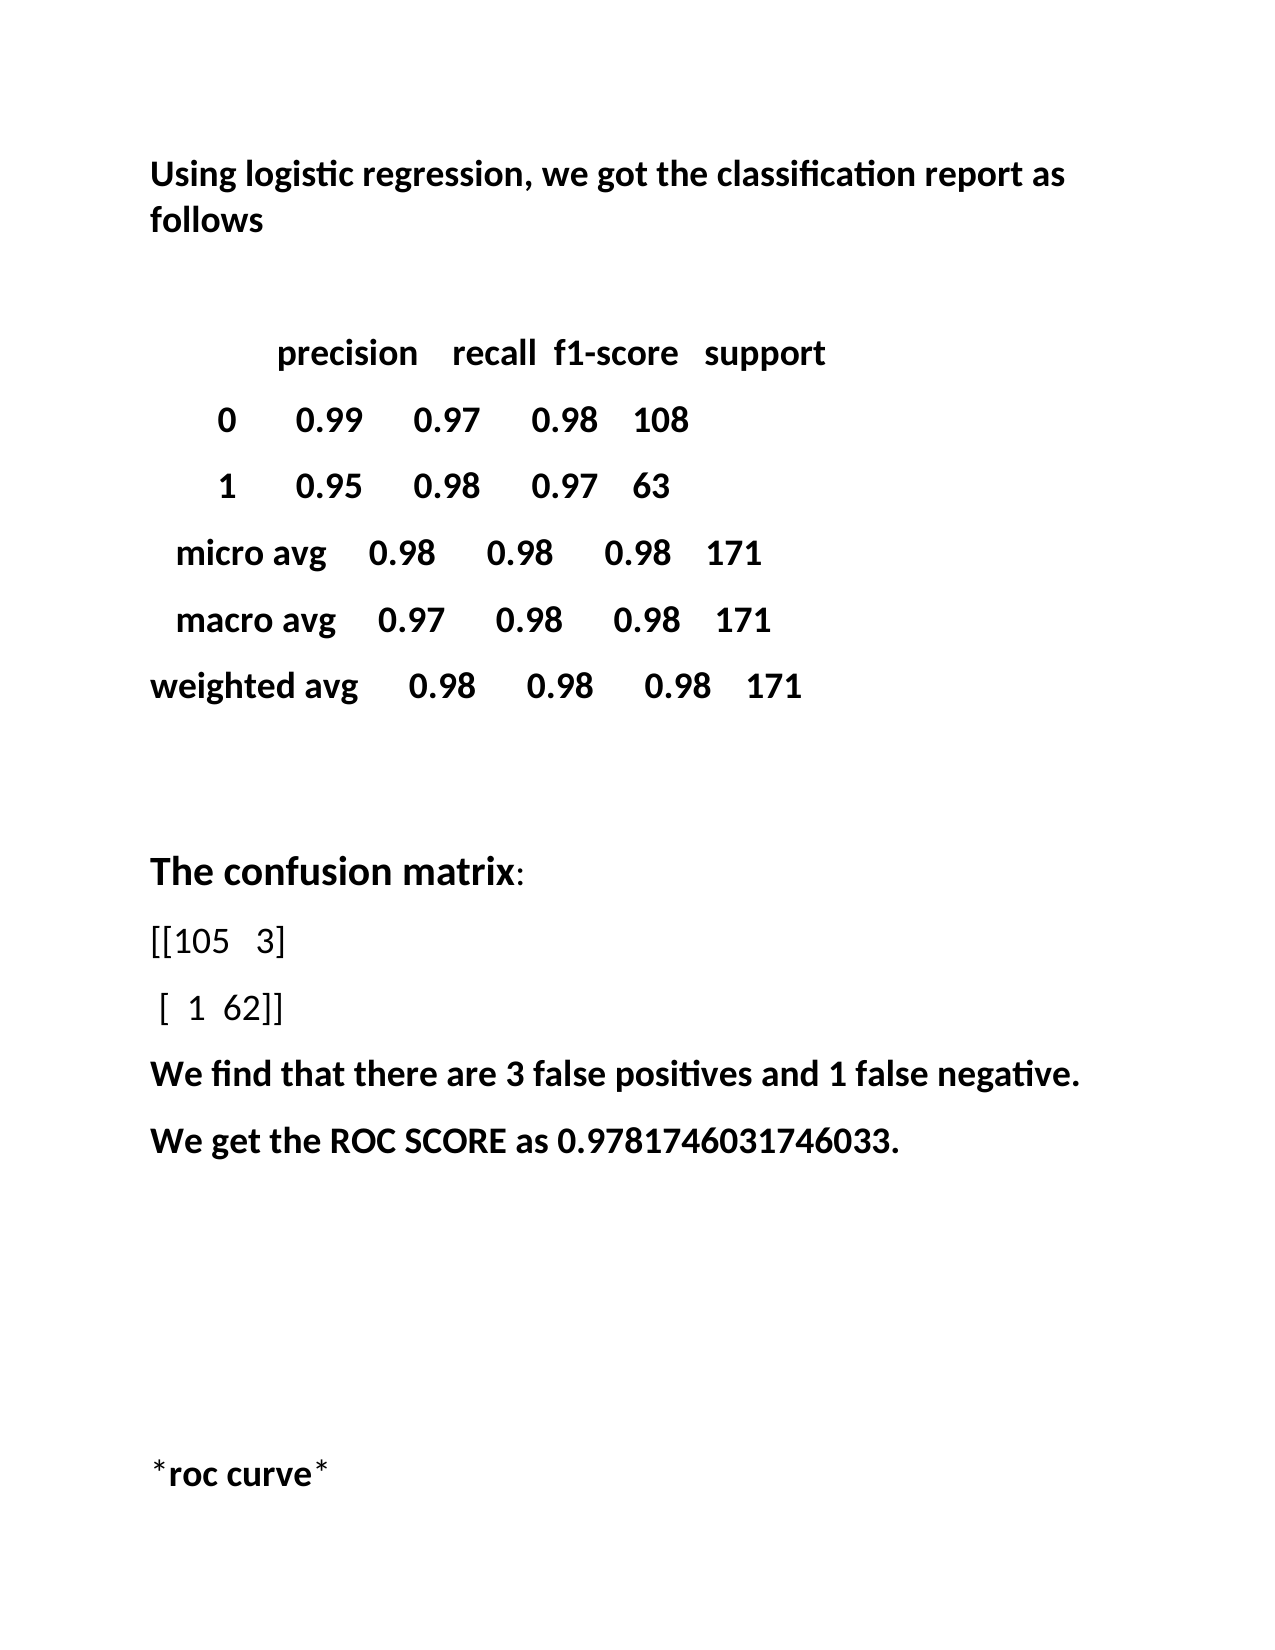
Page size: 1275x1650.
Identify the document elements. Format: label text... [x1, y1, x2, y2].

text 1 0.95 0.98 0.97 63 [150, 462, 1125, 508]
text We find that there are 3 false positives and 1 false negative. [150, 1050, 1125, 1096]
text The confusion matrix: [150, 845, 1125, 896]
text We get the ROC SCORE as 0.9781746031746033. [150, 1117, 1125, 1163]
text [[105 3] [150, 917, 1125, 963]
text [ 1 62]] [150, 984, 1125, 1029]
text weighted avg 0.98 0.98 0.98 171 [150, 662, 1125, 708]
text micro avg 0.98 0.98 0.98 171 [150, 529, 1125, 575]
text Using logistic regression, we got the classification report as follows [150, 150, 1125, 242]
text 0 0.99 0.97 0.98 108 [150, 396, 1125, 442]
text precision recall f1-score support [150, 329, 1125, 375]
text macro avg 0.97 0.98 0.98 171 [150, 596, 1125, 642]
text *roc curve* [150, 1450, 1125, 1496]
